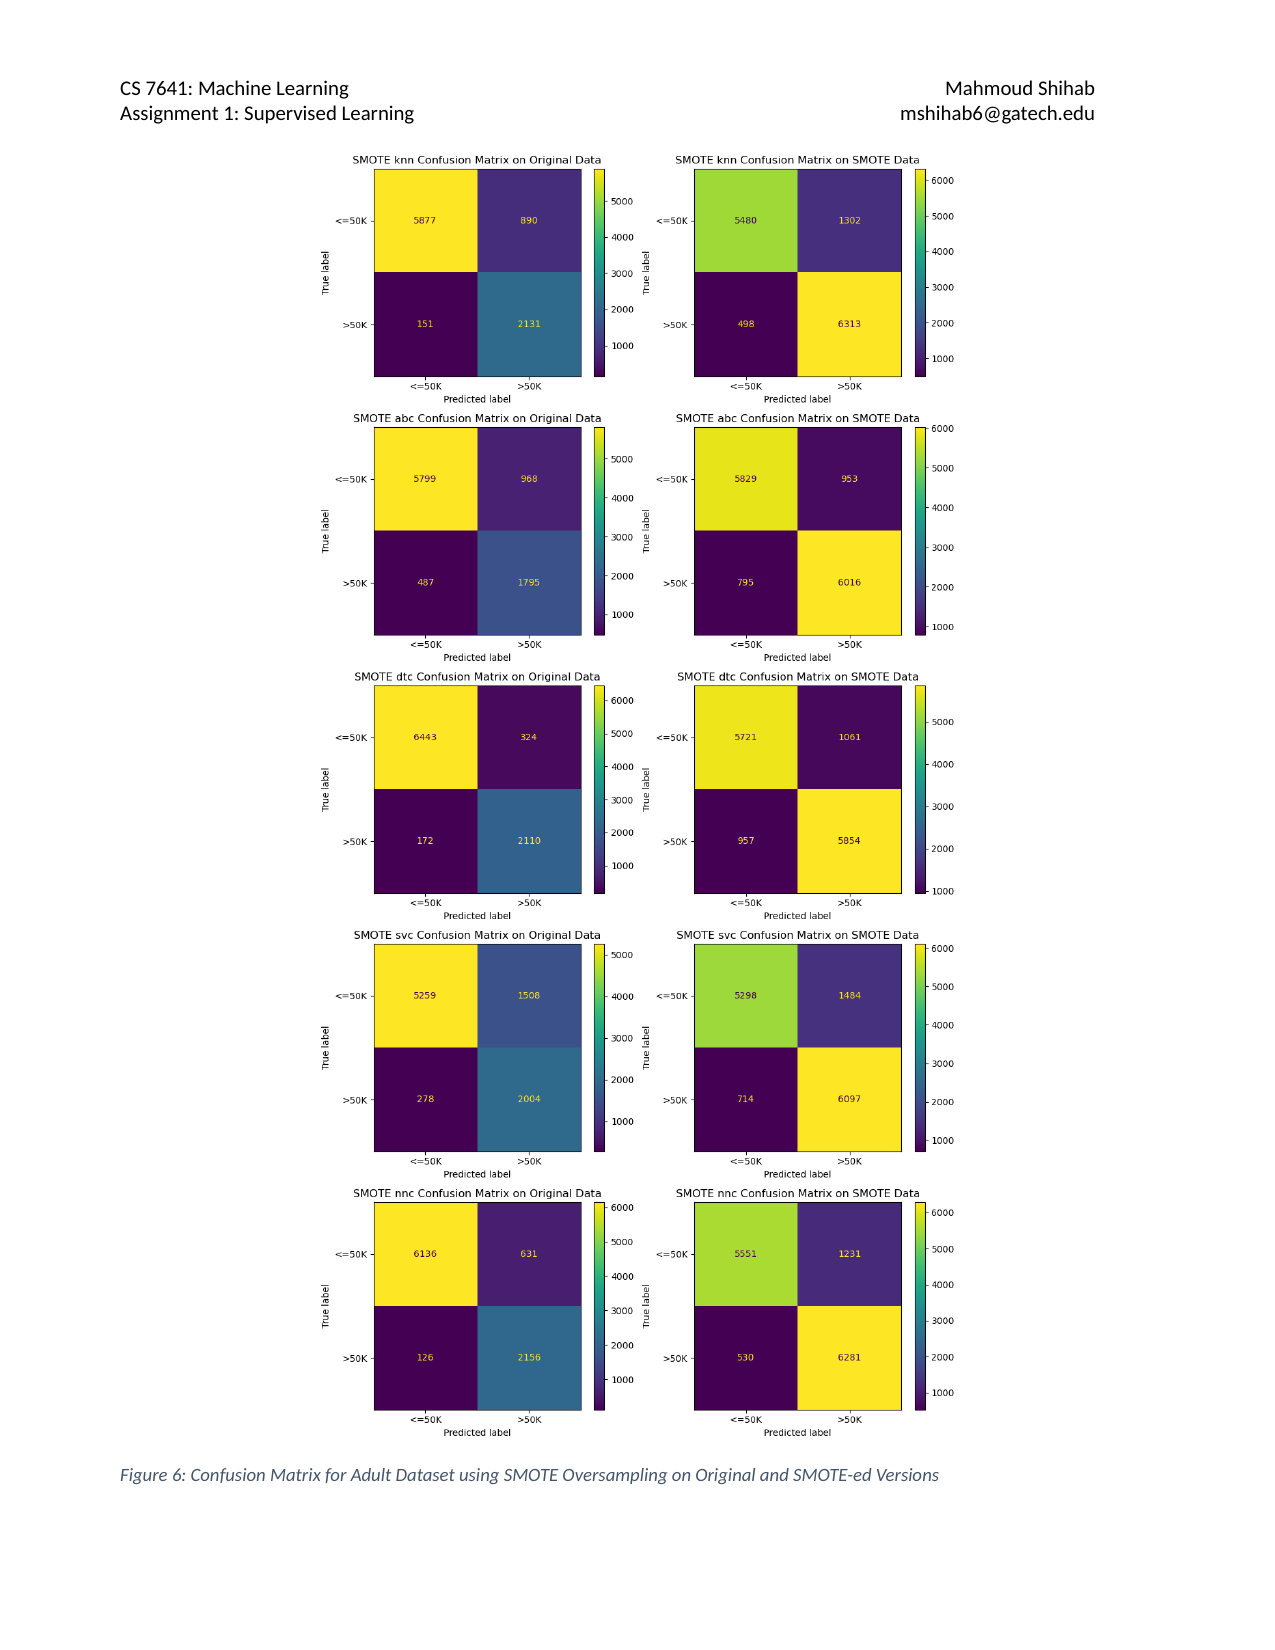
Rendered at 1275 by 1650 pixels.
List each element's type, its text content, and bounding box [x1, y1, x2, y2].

picture [315, 150, 960, 1444]
